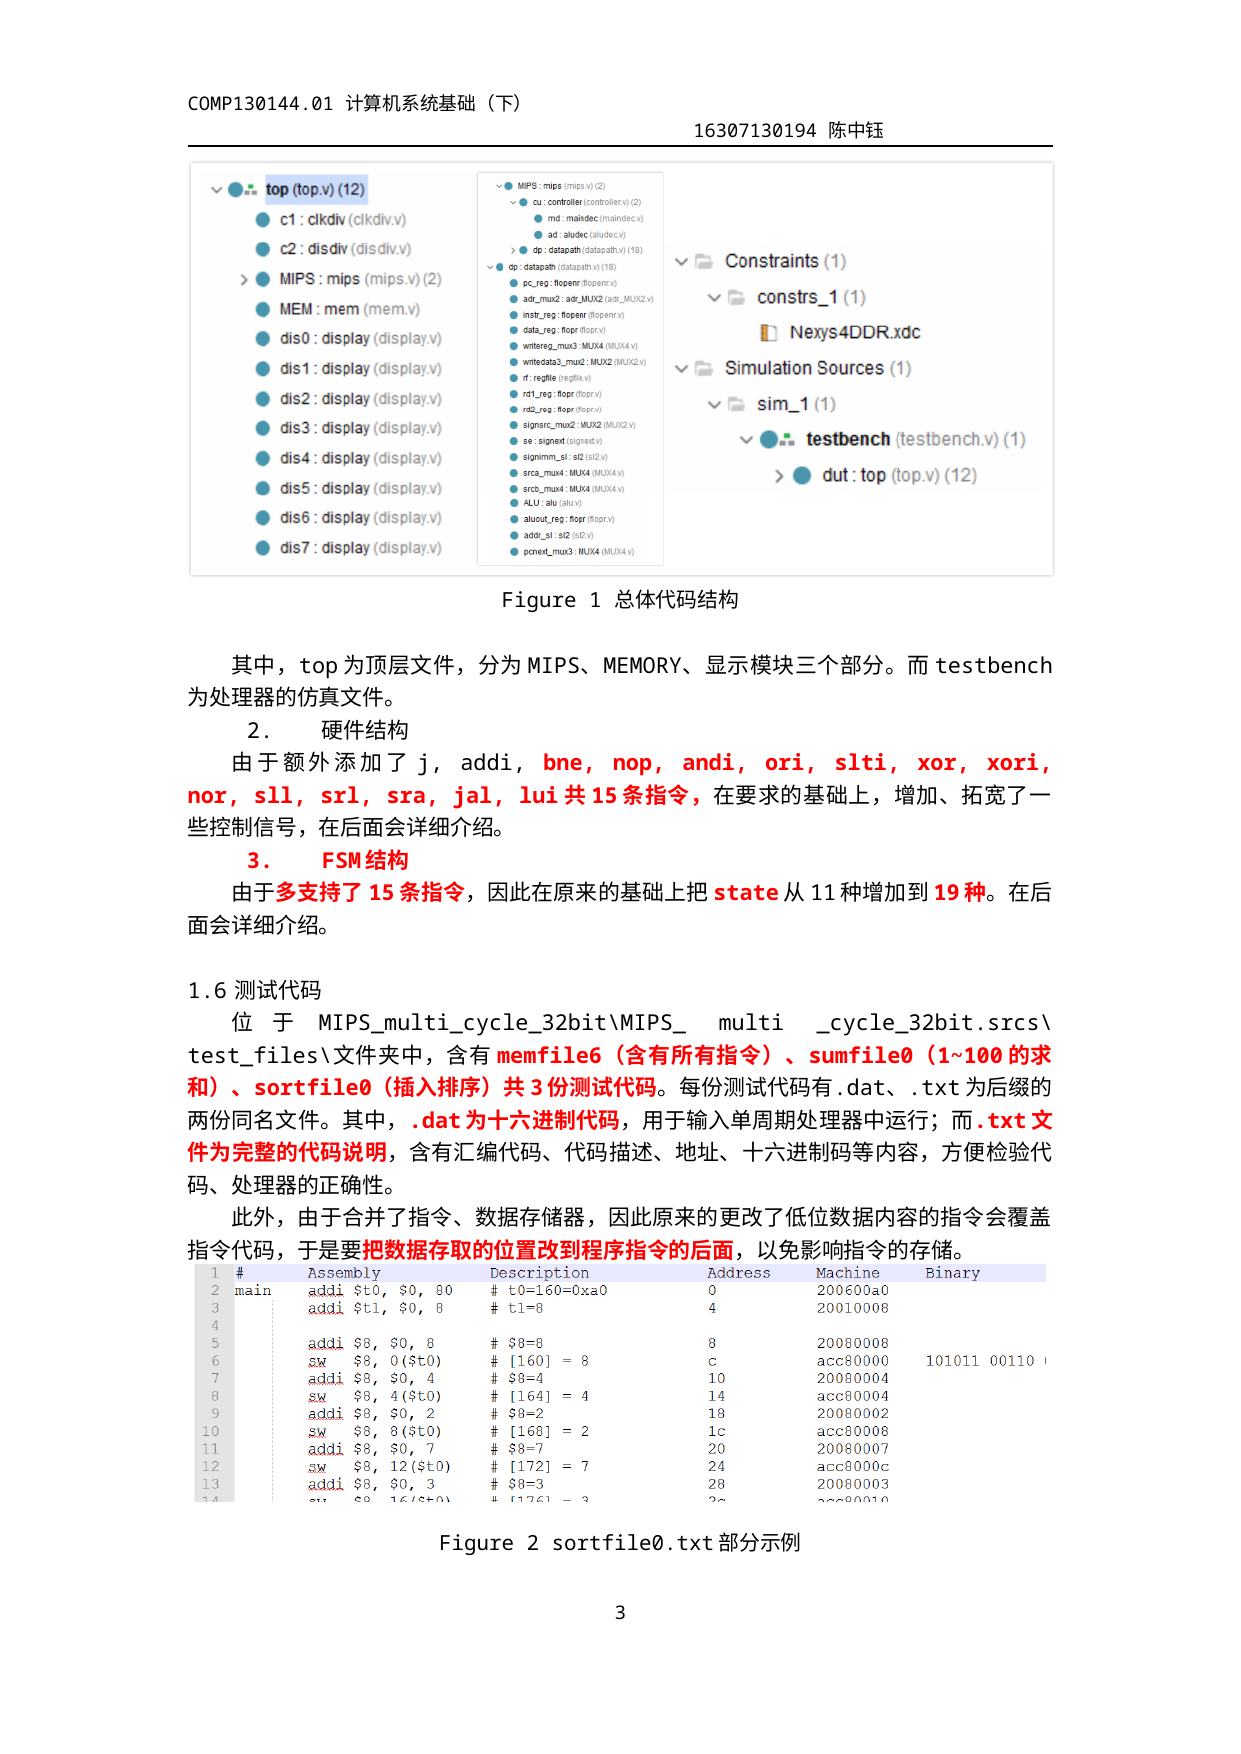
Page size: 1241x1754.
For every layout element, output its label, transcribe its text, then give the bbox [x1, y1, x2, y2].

text 由于多支持了15条指令，因此在原来的基础上把state从11种增加到19种。在后面会详细介绍。 [187, 875, 1053, 940]
text Figure 1 总体代码结构 [187, 582, 1053, 615]
text 位于MIPS_multi_cycle_32bit\MIPS_ multi _cycle_32bit.srcs\test_files\文件夹中，含有memfile6（含有所有指令）、sumfile0（1~100的求和）、sortfile0（插入排序）共3份测试代码。每份测试代码有.dat、.txt为后缀的两份同名文件。其中，.dat为十六进制代码，用于输入单周期处理器中运行；而.txt文件为完整的代码说明，含有汇编代码、代码描述、地址、十六进制码等内容，方便检验代码、处理器的正确性。 [187, 1005, 1053, 1200]
list FSM结构 [247, 842, 1053, 875]
text 其中，top为顶层文件，分为MIPS、MEMORY、显示模块三个部分。而testbench为处理器的仿真文件。 [187, 647, 1053, 712]
picture [187, 159, 1056, 578]
list 硬件结构 [247, 712, 1053, 745]
text Figure 2 sortfile0.txt部分示例 [187, 1525, 1053, 1557]
text 由于额外添加了j, addi, bne, nop, andi, ori, slti, xor, xori, nor, sll, srl, sra, jal, lui共15条指令，在要求的基础上，增加、拓宽了一些控制信号，在后面会详细介绍。 [187, 745, 1053, 842]
list 测试代码 [187, 972, 1053, 1005]
text 此外，由于合并了指令、数据存储器，因此原来的更改了低位数据内容的指令会覆盖指令代码，于是要把数据存取的位置改到程序指令的后面，以免影响指令的存储。 [187, 1200, 1053, 1265]
picture [194, 1264, 1046, 1502]
